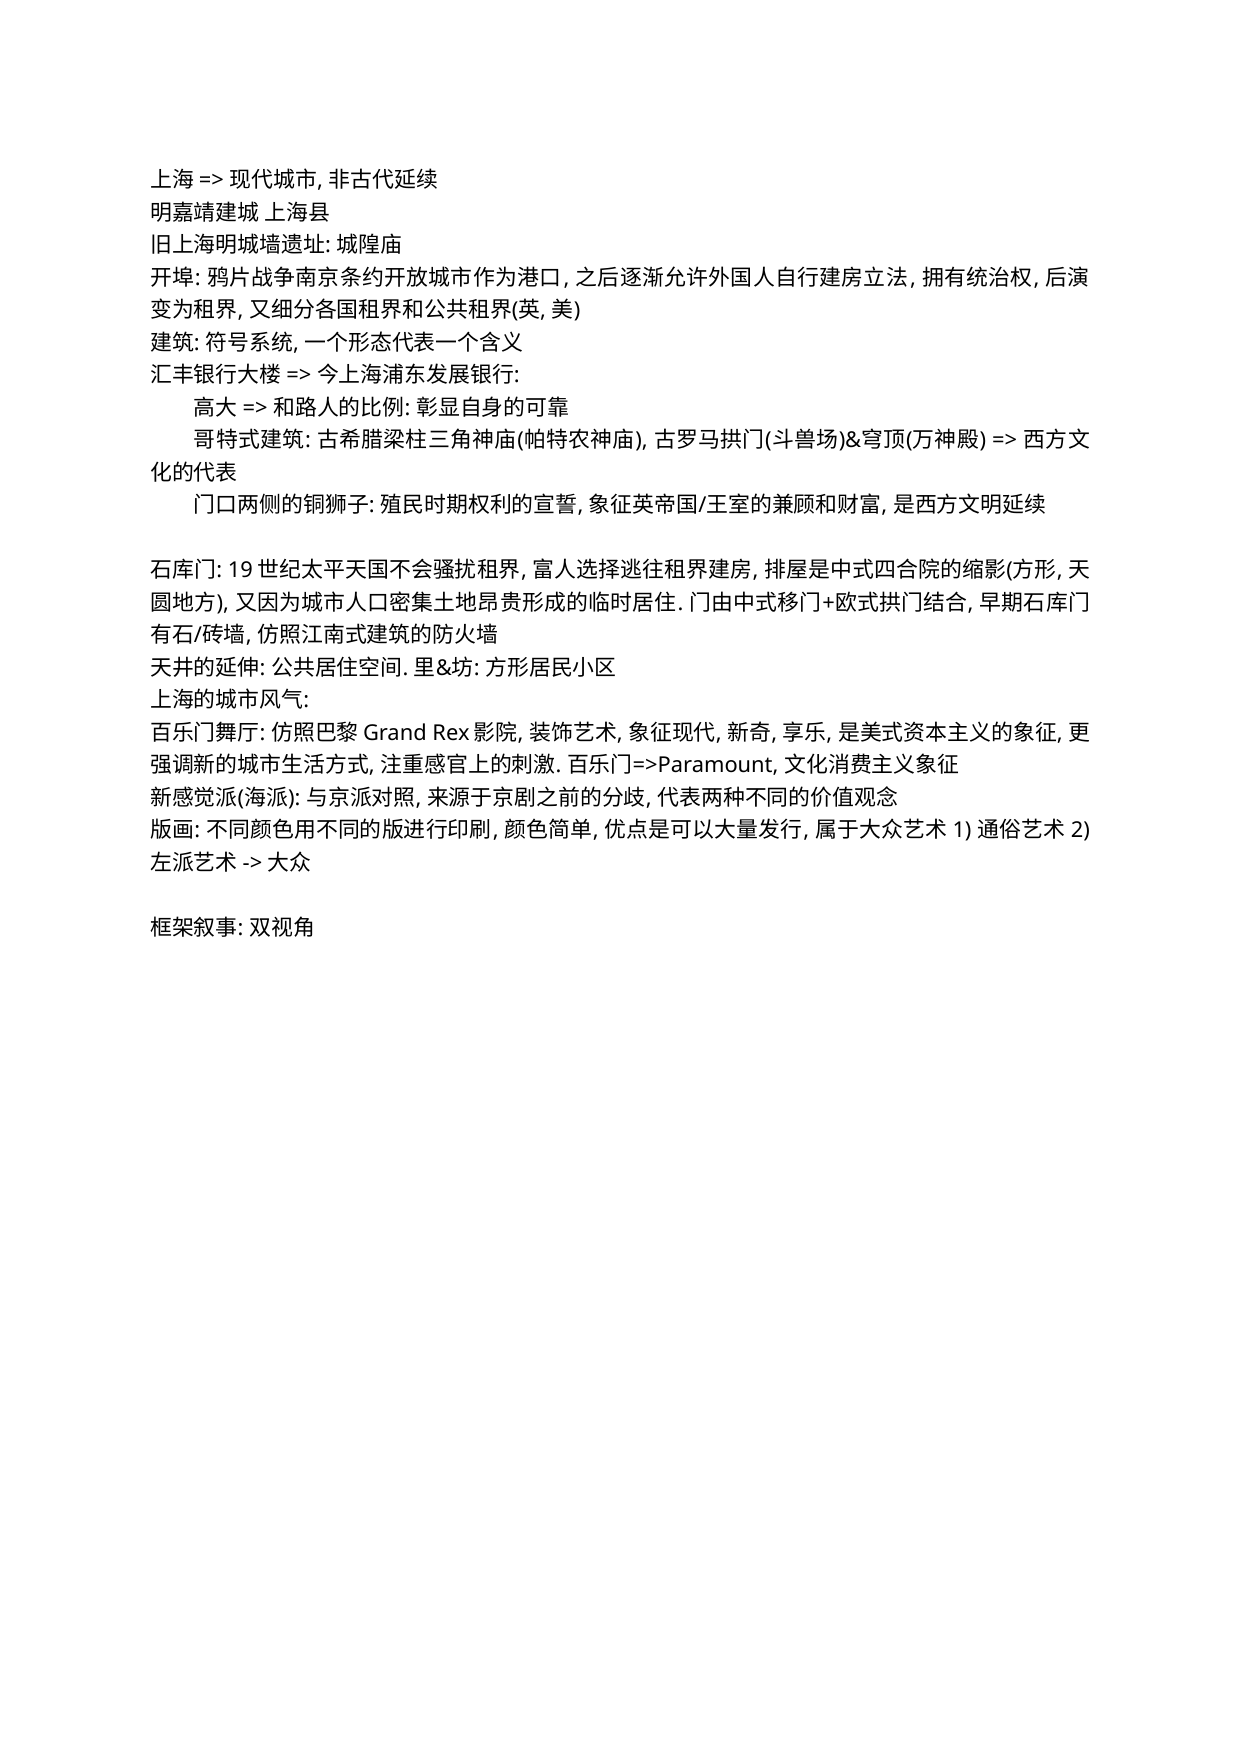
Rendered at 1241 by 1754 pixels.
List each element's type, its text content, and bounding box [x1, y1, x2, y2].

text 哥特式建筑: 古希腊梁柱三角神庙(帕特农神庙), 古罗马拱门(斗兽场)&穹顶(万神殿) => 西方文化的代表 [150, 422, 1090, 487]
text 门口两侧的铜狮子: 殖民时期权利的宣誓, 象征英帝国/王室的兼顾和财富, 是西方文明延续 [150, 487, 1090, 519]
text 框架叙事: 双视角 [150, 909, 1090, 942]
text 建筑: 符号系统, 一个形态代表一个含义 [150, 324, 1090, 357]
text 百乐门舞厅: 仿照巴黎Grand Rex影院, 装饰艺术, 象征现代, 新奇, 享乐, 是美式资本主义的象征, 更强调新的城市生活方式, 注重感官上的刺激. 百乐门=>Paramount, 文化消费主义象征 [150, 714, 1090, 779]
text 上海 => 现代城市, 非古代延续 [150, 162, 1090, 194]
text 旧上海明城墙遗址: 城隍庙 [150, 227, 1090, 259]
text 汇丰银行大楼 => 今上海浦东发展银行: [150, 357, 1090, 389]
text 新感觉派(海派): 与京派对照, 来源于京剧之前的分歧, 代表两种不同的价值观念 [150, 779, 1090, 812]
text 石库门: 19世纪太平天国不会骚扰租界, 富人选择逃往租界建房, 排屋是中式四合院的缩影(方形, 天圆地方), 又因为城市人口密集土地昂贵形成的临时居住. 门由中式移门+欧式拱门结合, 早期石库门有石/砖墙, 仿照江南式建筑的防火墙 [150, 552, 1090, 649]
text 开埠: 鸦片战争南京条约开放城市作为港口, 之后逐渐允许外国人自行建房立法, 拥有统治权, 后演变为租界, 又细分各国租界和公共租界(英, 美) [150, 259, 1090, 324]
text 天井的延伸: 公共居住空间. 里&坊: 方形居民小区 [150, 649, 1090, 682]
text 上海的城市风气: [150, 682, 1090, 714]
text 版画: 不同颜色用不同的版进行印刷, 颜色简单, 优点是可以大量发行, 属于大众艺术 1) 通俗艺术 2) 左派艺术 -> 大众 [150, 812, 1090, 877]
text 高大 => 和路人的比例: 彰显自身的可靠 [150, 389, 1090, 422]
text 明嘉靖建城 上海县 [150, 194, 1090, 227]
